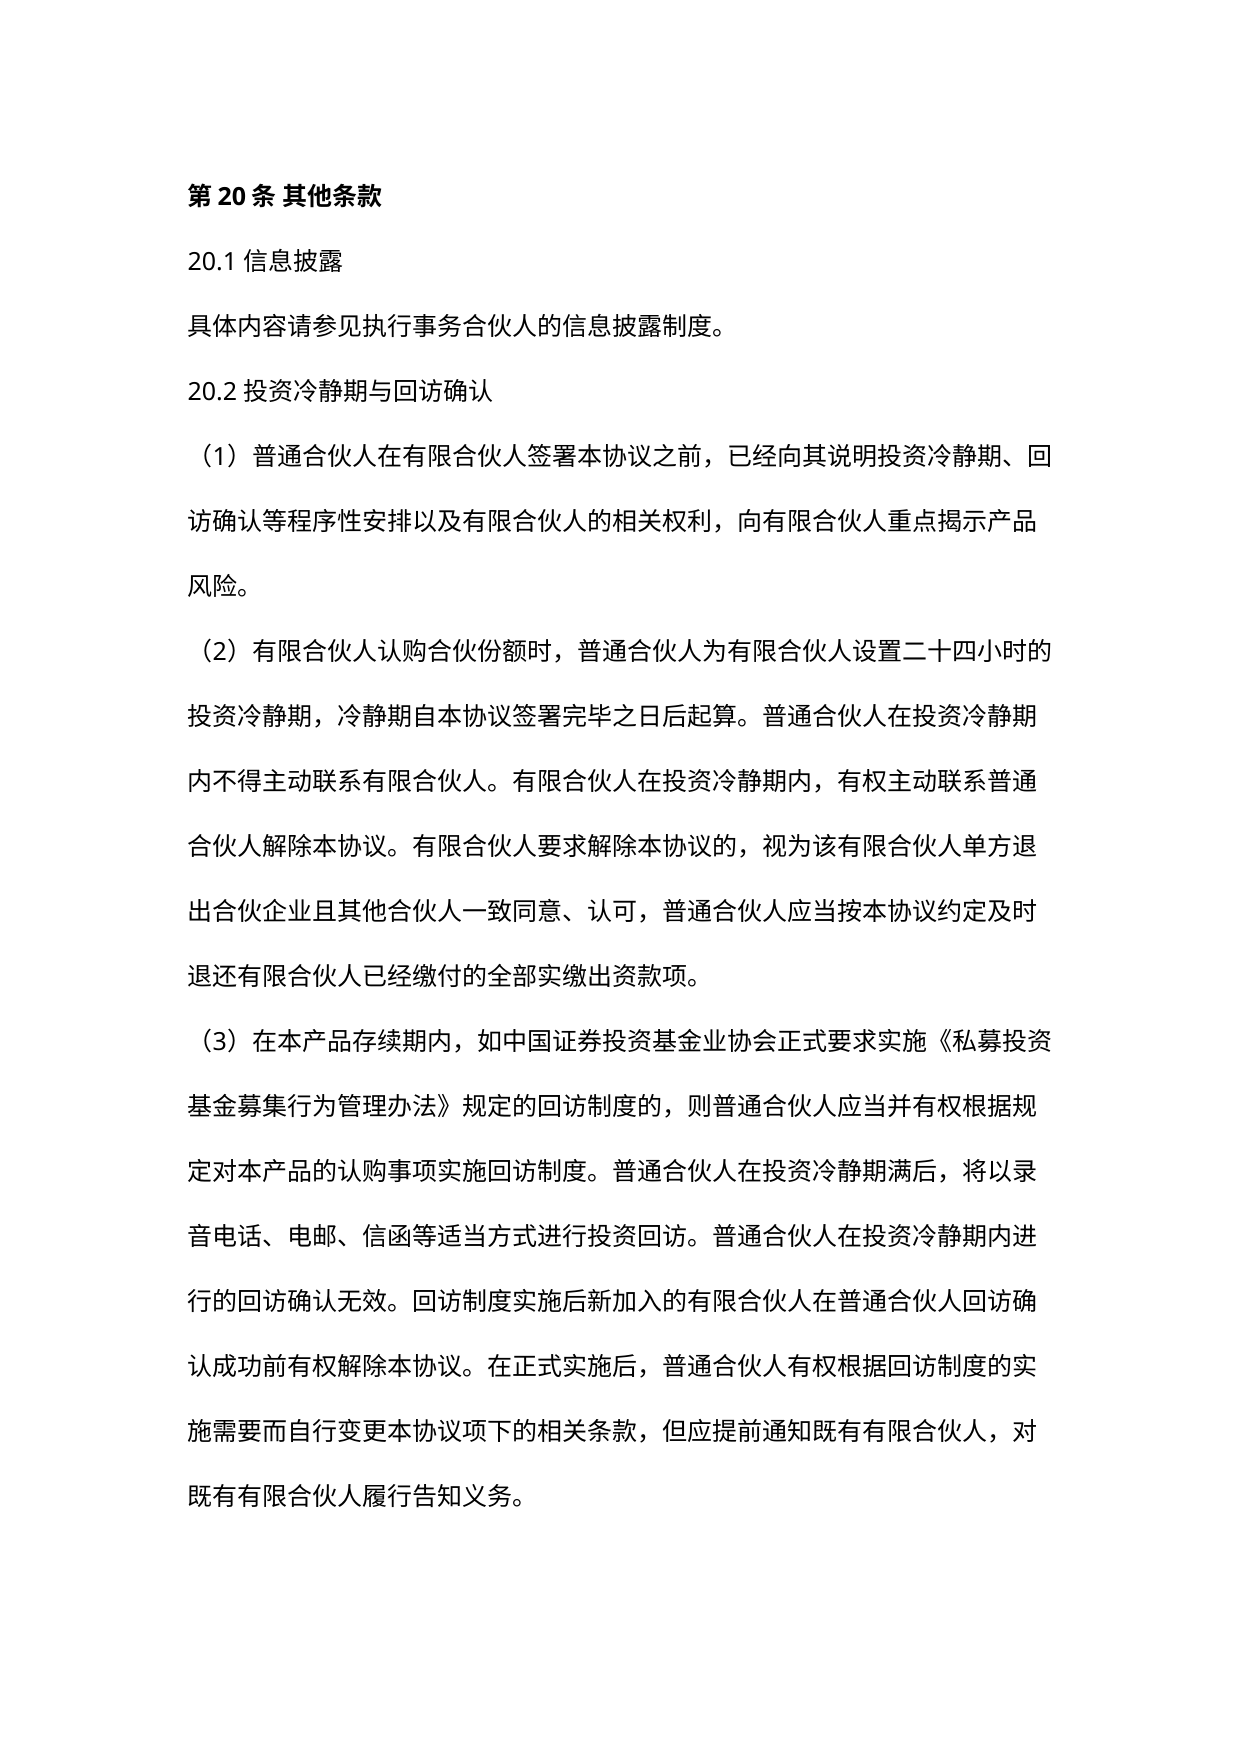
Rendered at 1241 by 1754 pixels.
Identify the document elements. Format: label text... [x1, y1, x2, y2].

subtitle 第20条 其他条款 [187, 162, 1053, 227]
text （3）在本产品存续期内，如中国证券投资基金业协会正式要求实施《私募投资基金募集行为管理办法》规定的回访制度的，则普通合伙人应当并有权根据规定对本产品的认购事项实施回访制度。普通合伙人在投资冷静期满后，将以录音电话、电邮、信函等适当方式进行投资回访。普通合伙人在投资冷静期内进行的回访确认无效。回访制度实施后新加入的有限合伙人在普通合伙人回访确认成功前有权解除本协议。在正式实施后，普通合伙人有权根据回访制度的实施需要而自行变更本协议项下的相关条款，但应提前通知既有有限合伙人，对既有有限合伙人履行告知义务。 [187, 1007, 1053, 1527]
text 20.2 投资冷静期与回访确认 [187, 357, 1053, 422]
text （2）有限合伙人认购合伙份额时，普通合伙人为有限合伙人设置二十四小时的投资冷静期，冷静期自本协议签署完毕之日后起算。普通合伙人在投资冷静期内不得主动联系有限合伙人。有限合伙人在投资冷静期内，有权主动联系普通合伙人解除本协议。有限合伙人要求解除本协议的，视为该有限合伙人单方退出合伙企业且其他合伙人一致同意、认可，普通合伙人应当按本协议约定及时退还有限合伙人已经缴付的全部实缴出资款项。 [187, 617, 1053, 1007]
text （1）普通合伙人在有限合伙人签署本协议之前，已经向其说明投资冷静期、回访确认等程序性安排以及有限合伙人的相关权利，向有限合伙人重点揭示产品风险。 [187, 422, 1053, 617]
text 20.1 信息披露 [187, 227, 1053, 292]
text 具体内容请参见执行事务合伙人的信息披露制度。 [187, 292, 1053, 357]
